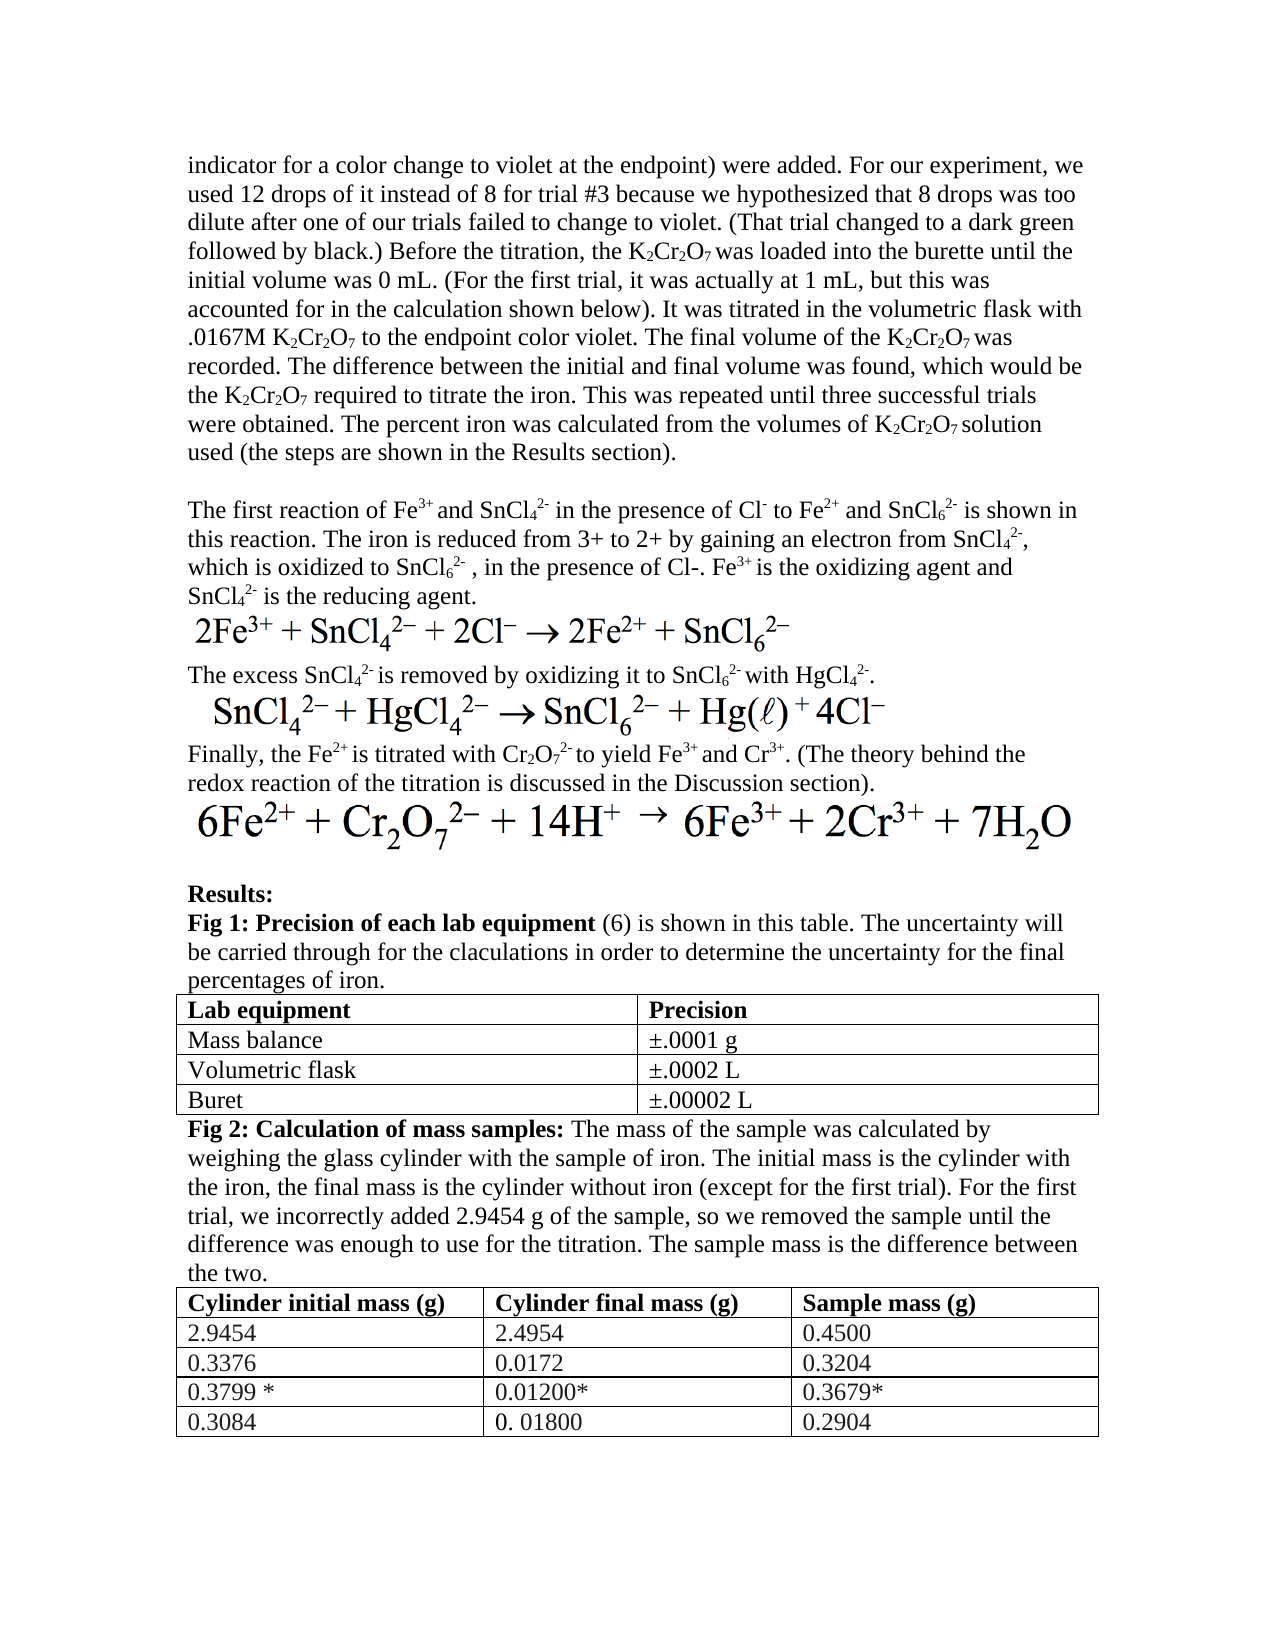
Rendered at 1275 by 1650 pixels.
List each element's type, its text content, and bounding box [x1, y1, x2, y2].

table_cell 0.3799 * [177, 1378, 483, 1406]
table_header Lab equipment [177, 995, 637, 1024]
table_cell Buret [177, 1085, 637, 1113]
table_header Cylinder final mass (g) [484, 1288, 791, 1317]
table_cell ±.00002 L [638, 1085, 1098, 1113]
text Fig 1: Precision of each lab equipment (6) is shown in this table. The uncertainty will be carried through for the claculations in order to determine the uncertainty for the final percentages of iron. [187, 908, 1087, 994]
table_cell 0.4500 [792, 1318, 1098, 1347]
text Results: [187, 879, 1087, 908]
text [187, 150, 1087, 466]
table_cell 0.3679* [792, 1378, 1098, 1406]
table_cell 0.3204 [792, 1348, 1098, 1376]
table_cell 0.3376 [177, 1348, 483, 1376]
table_cell 2.4954 [484, 1318, 791, 1347]
table_cell 2.9454 [177, 1318, 483, 1347]
table_cell Volumetric flask [177, 1055, 637, 1084]
text Fig 2: Calculation of mass samples: The mass of the sample was calculated by weighing the glass cylinder with the sample of iron. The initial mass is the cylinder with the iron, the final mass is the cylinder without iron (except for the first trial). For the first trial, we incorrectly added 2.9454 g of the sample, so we removed the sample until the difference was enough to use for the titration. The sample mass is the difference between the two. [187, 1115, 1087, 1287]
table_cell Mass balance [177, 1025, 637, 1054]
table_cell 0.01200* [484, 1378, 791, 1406]
table_header Sample mass (g) [792, 1288, 1098, 1317]
table_cell ±.0001 g [638, 1025, 1098, 1054]
table_header Cylinder initial mass (g) [177, 1288, 483, 1317]
table_cell 0.3084 [177, 1407, 483, 1436]
text Finally, the Fe2+ is titrated with Cr2O72- to yield Fe3+ and Cr3+. (The theory behind the redox reaction of the titration is discussed in the Discussion section). [187, 739, 1087, 796]
picture [187, 610, 805, 661]
table_header Precision [638, 995, 1098, 1024]
text The excess SnCl42- is removed by oxidizing it to SnCl62- with HgCl42-. [187, 661, 1087, 689]
picture [187, 689, 900, 739]
table_cell ±.0002 L [638, 1055, 1098, 1084]
picture [187, 796, 1088, 851]
table_cell 0.2904 [792, 1407, 1098, 1436]
text The first reaction of Fe3+ and SnCl42- in the presence of Cl- to Fe2+ and SnCl62- is shown in this reaction. The iron is reduced from 3+ to 2+ by gaining an electron from SnCl42-, which is oxidized to SnCl62- , in the presence of Cl-. Fe3+ is the oxidizing agent and SnCl42- is the reducing agent. [187, 495, 1087, 610]
table_cell 0.0172 [484, 1348, 791, 1376]
table_cell 0. 01800 [484, 1407, 791, 1436]
